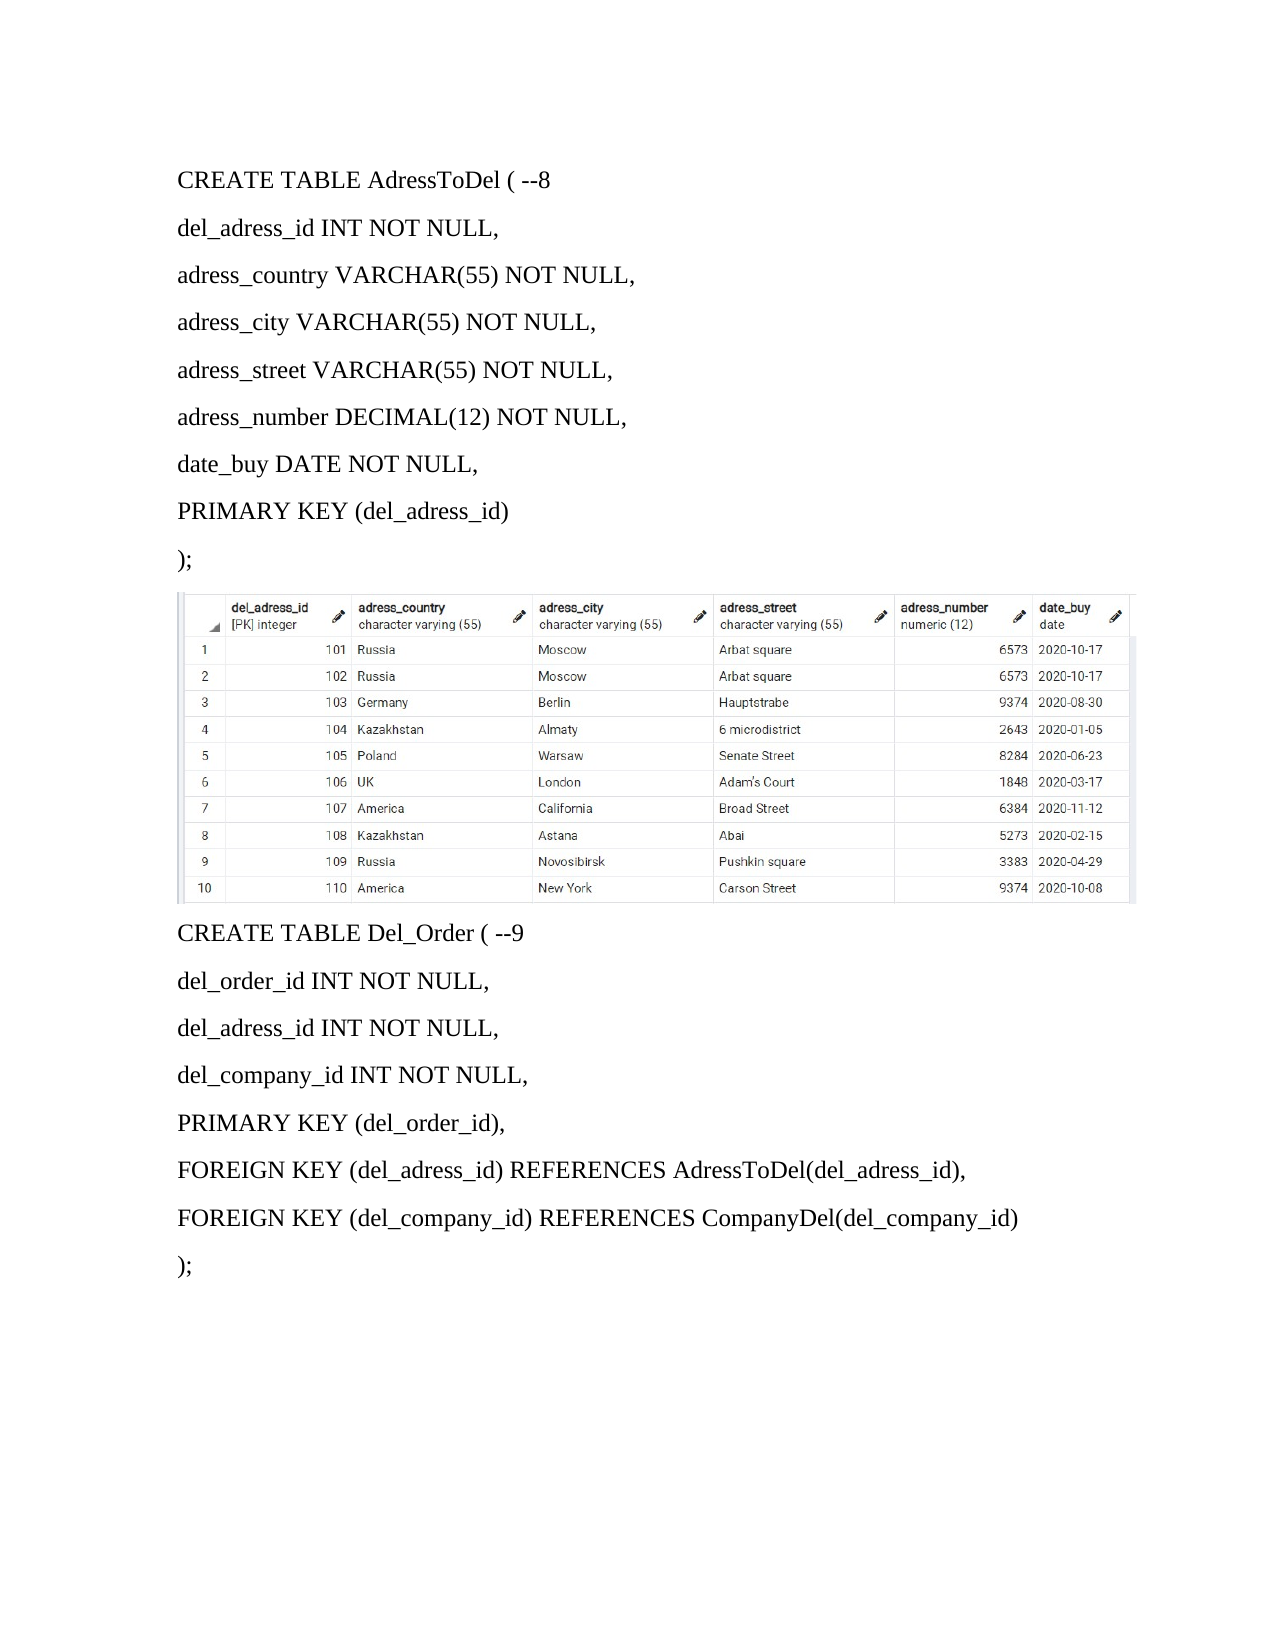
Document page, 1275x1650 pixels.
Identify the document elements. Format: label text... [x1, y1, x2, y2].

text PRIMARY KEY (del_adress_id) [177, 497, 1198, 525]
text ); [177, 1251, 1198, 1279]
text del_order_id INT NOT NULL, del_adress_id INT NOT NULL, del_company_id INT NOT NULL, PRIMARY KEY (del_order_id), [177, 966, 530, 1137]
picture [177, 592, 1137, 904]
text CREATE TABLE AdressToDel ( --8 del_adress_id INT NOT NULL, adress_country VARCHAR(55) NOT NULL, adress_city VARCHAR(55) NOT NULL, adress_street VARCHAR(55) NOT NULL, adress_number DECIMAL(12) NOT NULL, date_buy DATE NOT NULL, [177, 165, 637, 478]
text ); [177, 544, 1198, 573]
text FOREIGN KEY (del_adress_id) REFERENCES AdressToDel(del_adress_id), FOREIGN KEY (del_company_id) REFERENCES CompanyDel(del_company_id) [177, 1155, 1058, 1232]
